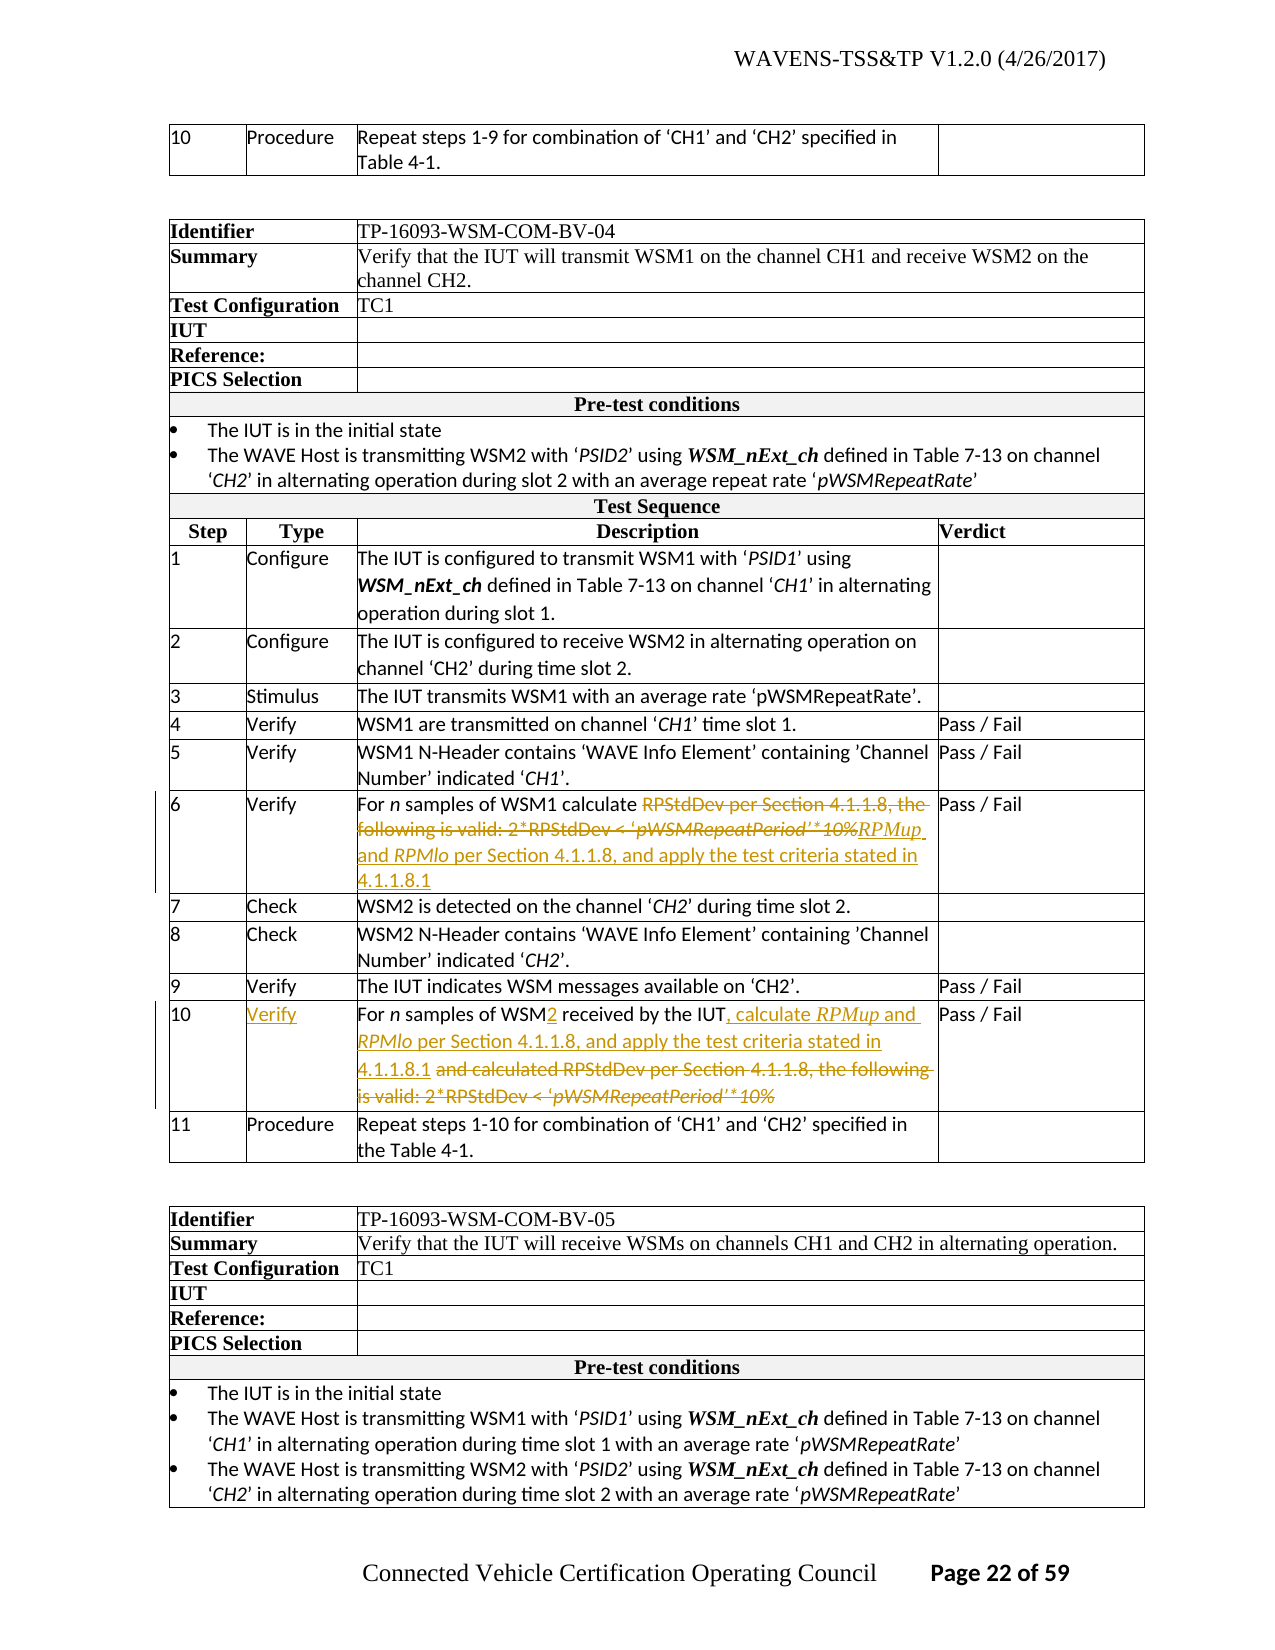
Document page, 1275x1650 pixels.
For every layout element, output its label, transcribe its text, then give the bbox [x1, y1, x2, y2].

table_cell [939, 894, 1144, 921]
table_cell The IUT indicates WSM messages available on ‘CH2’. [358, 974, 938, 1000]
table_cell Repeat steps 1-10 for combination of ‘CH1’ and ‘CH2’ specified in the . [358, 1112, 938, 1162]
table_cell [939, 125, 1144, 175]
table_cell PICS Selection [170, 368, 357, 391]
table_cell Summary [170, 244, 357, 292]
table_cell Pre-test conditions [170, 1356, 1144, 1379]
table_cell PICS Selection [170, 1331, 357, 1354]
table_cell Pass / Fail [939, 712, 1144, 739]
table_cell [247, 1001, 357, 1111]
table_cell TC1 [358, 293, 1144, 317]
table_cell Reference: [170, 1306, 357, 1330]
table_cell [358, 368, 1144, 391]
table_cell Pass / Fail [939, 1001, 1144, 1111]
table_cell Verify [247, 974, 357, 1000]
table_cell 6 [170, 791, 246, 893]
table_cell 5 [170, 740, 246, 790]
table_cell Reference: [170, 343, 357, 367]
table_cell Pass / Fail [939, 791, 1144, 893]
table_cell IUT [170, 318, 357, 342]
table_cell WSM2 N-Header contains ‘WAVE Info Element’ containing ’Channel Number’ indicated ‘CH2’. [358, 922, 938, 972]
table_cell Summary [170, 1232, 357, 1255]
table_cell [358, 343, 1144, 367]
table_header TP-16093-WSM-COM-BV-04 [358, 220, 1144, 243]
table_cell 4 [170, 712, 246, 739]
table_cell Check [247, 922, 357, 972]
table_cell [358, 1306, 1144, 1330]
table_cell 1 [170, 546, 246, 627]
table_cell Procedure [247, 125, 357, 175]
table_cell Check [247, 894, 357, 921]
table_cell For n samples of WSM1 calculate [358, 791, 938, 893]
table_cell The IUT is configured to transmit WSM1 with ‘PSID1’ using WSM_nExt_ch defined in on channel ‘CH1’ in alternating operation during slot 1. [358, 546, 938, 627]
table_cell Verify [247, 712, 357, 739]
table_cell [939, 546, 1144, 627]
table_cell [358, 1281, 1144, 1305]
table_cell The IUT transmits WSM1 with an average rate ‘pWSMRepeatRate’. [358, 684, 938, 711]
table_cell [939, 922, 1144, 972]
table_cell [358, 318, 1144, 342]
table_cell Step [170, 519, 246, 544]
table_cell [939, 1112, 1144, 1162]
table_cell Procedure [247, 1112, 357, 1162]
table_cell [358, 1331, 1144, 1354]
table_cell WSM1 are transmitted on channel ‘CH1’ time slot 1. [358, 712, 938, 739]
table_cell [939, 629, 1144, 683]
table_cell Description [358, 519, 938, 544]
table_cell Verify [247, 740, 357, 790]
table_cell WSM1 N-Header contains ‘WAVE Info Element’ containing ’Channel Number’ indicated ‘CH1’. [358, 740, 938, 790]
table_cell Verify [247, 791, 357, 893]
table_cell 3 [170, 684, 246, 711]
table_cell Test Configuration [170, 1256, 357, 1280]
table_header Identifier [170, 1207, 357, 1231]
table_cell IUT [170, 1281, 357, 1305]
table_cell Repeat steps 1-9 for combination of ‘CH1’ and ‘CH2’ specified in . [358, 125, 938, 175]
table_header Identifier [170, 220, 357, 243]
table_cell 11 [170, 1112, 246, 1162]
table_cell 9 [170, 974, 246, 1000]
table_cell Pre-test conditions [170, 393, 1144, 416]
table_cell WSM2 is detected on the channel ‘CH2’ during time slot 2. [358, 894, 938, 921]
table_cell Test Sequence [170, 494, 1144, 518]
table_cell Verdict [939, 519, 1144, 544]
table_cell Verify that the IUT will transmit WSM1 on the channel CH1 and receive WSM2 on the channel CH2. [358, 244, 1144, 292]
table_cell Pass / Fail [939, 740, 1144, 790]
table_cell Configure [247, 629, 357, 683]
table_cell 7 [170, 894, 246, 921]
table_cell 10 [170, 1001, 246, 1111]
table_cell 10 [170, 125, 246, 175]
table_cell The IUT is in the initial state The WAVE Host is transmitting WSM2 with ‘PSID2’ using WSM_nExt_ch defined in on channel ‘CH2’ in alternating operation during slot 2 with an average repeat rate ‘pWSMRepeatRate’ [170, 417, 1144, 493]
table_cell Pass / Fail [939, 974, 1144, 1000]
table_cell The IUT is configured to receive WSM2 in alternating operation on channel ‘CH2’ during time slot 2. [358, 629, 938, 683]
table_cell Type [247, 519, 357, 544]
table_cell [939, 684, 1144, 711]
table_cell The IUT is in the initial state The WAVE Host is transmitting WSM1 with ‘PSID1’ using WSM_nExt_ch defined in on channel ‘CH1’ in alternating operation during time slot 1 with an average rate ‘pWSMRepeatRate’ The WAVE Host is transmitting WSM2 with ‘PSID2’ using WSM_nExt_ch defined in on channel ‘CH2’ in alternating operation during time slot 2 with an average rate ‘pWSMRepeatRate’ [170, 1380, 1144, 1507]
table_cell Stimulus [247, 684, 357, 711]
table_cell For n samples of WSM received by the IUT [358, 1001, 938, 1111]
table_cell Verify that the IUT will receive WSMs on channels CH1 and CH2 in alternating operation. [358, 1232, 1144, 1255]
table_cell 2 [170, 629, 246, 683]
table_cell Test Configuration [170, 293, 357, 317]
table_header TP-16093-WSM-COM-BV-05 [358, 1207, 1144, 1231]
table_cell Configure [247, 546, 357, 627]
table_cell 8 [170, 922, 246, 972]
table_cell TC1 [358, 1256, 1144, 1280]
